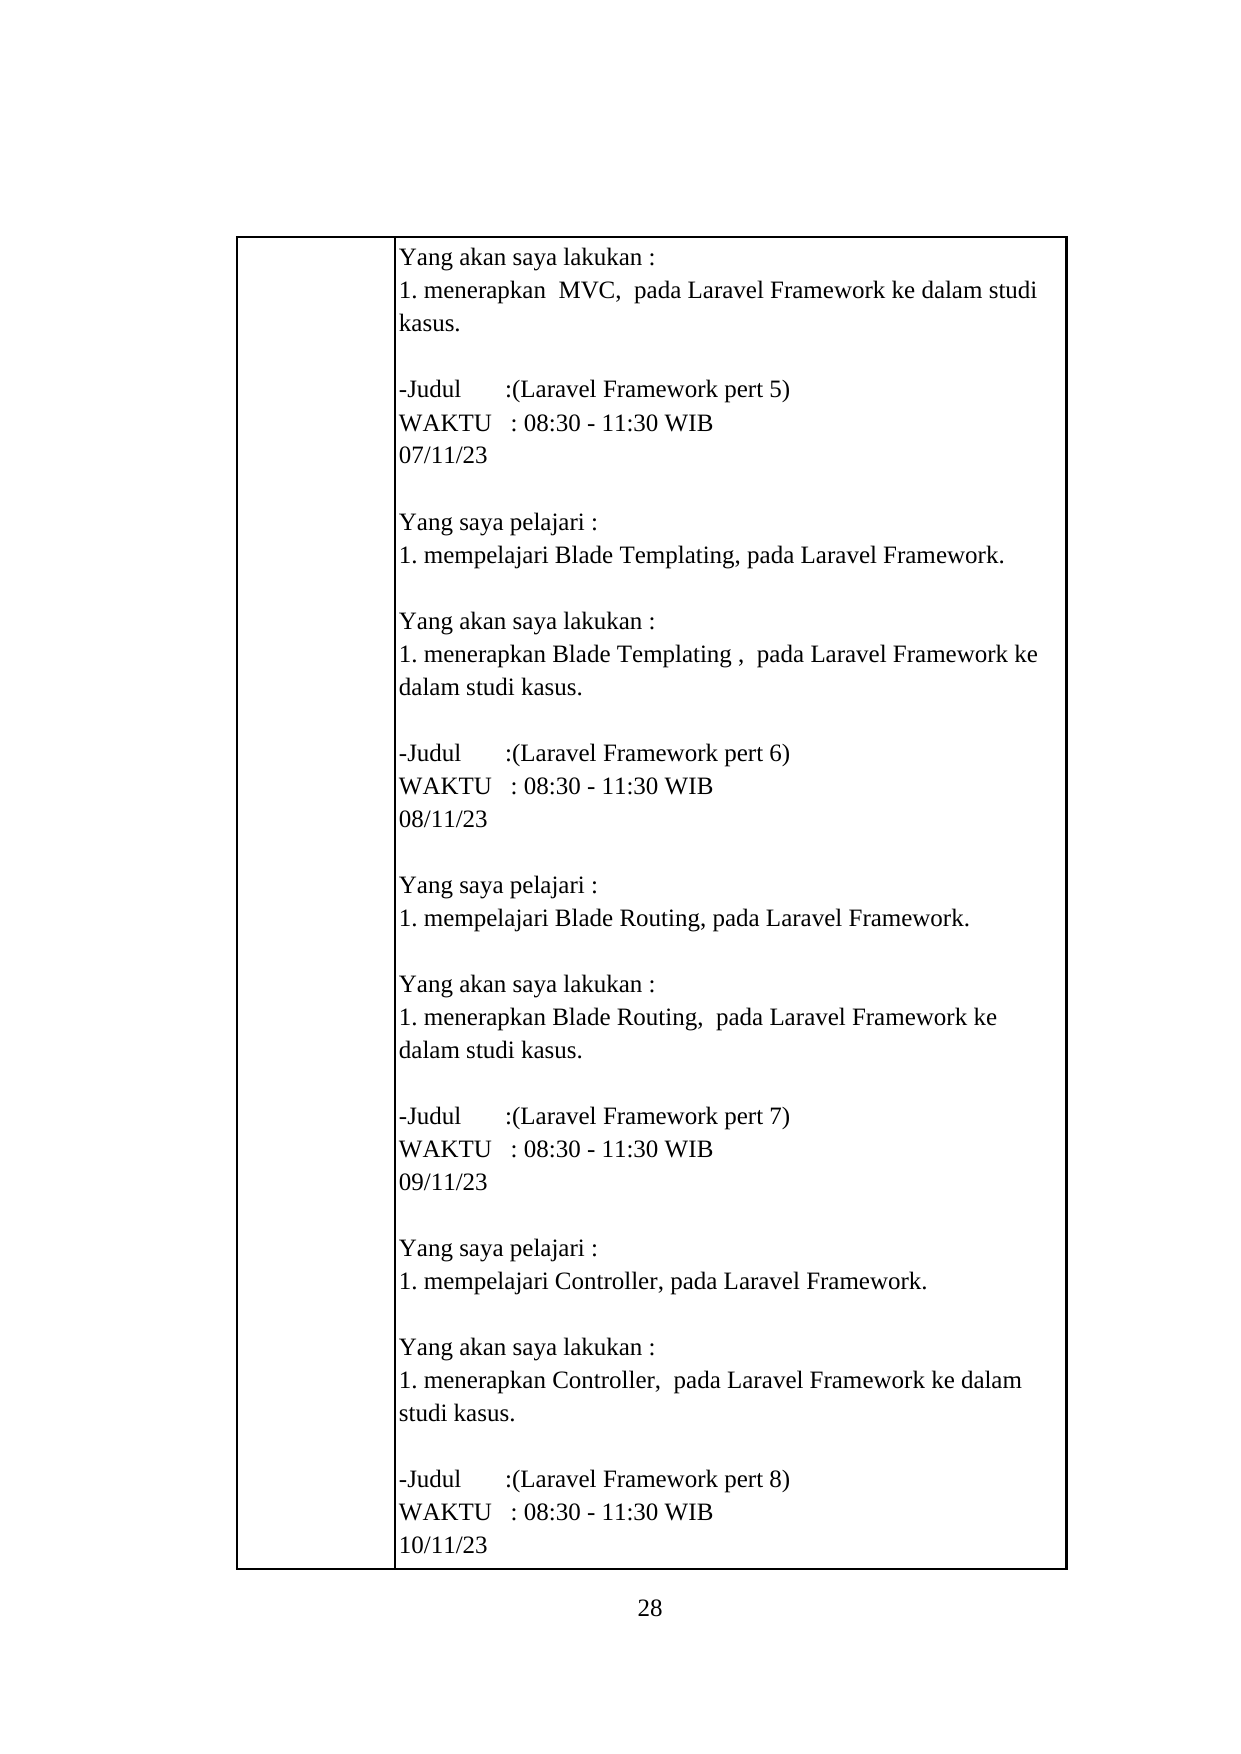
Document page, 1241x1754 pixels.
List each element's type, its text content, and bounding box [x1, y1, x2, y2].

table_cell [396, 238, 1065, 1567]
table_cell 13 [238, 238, 394, 1567]
